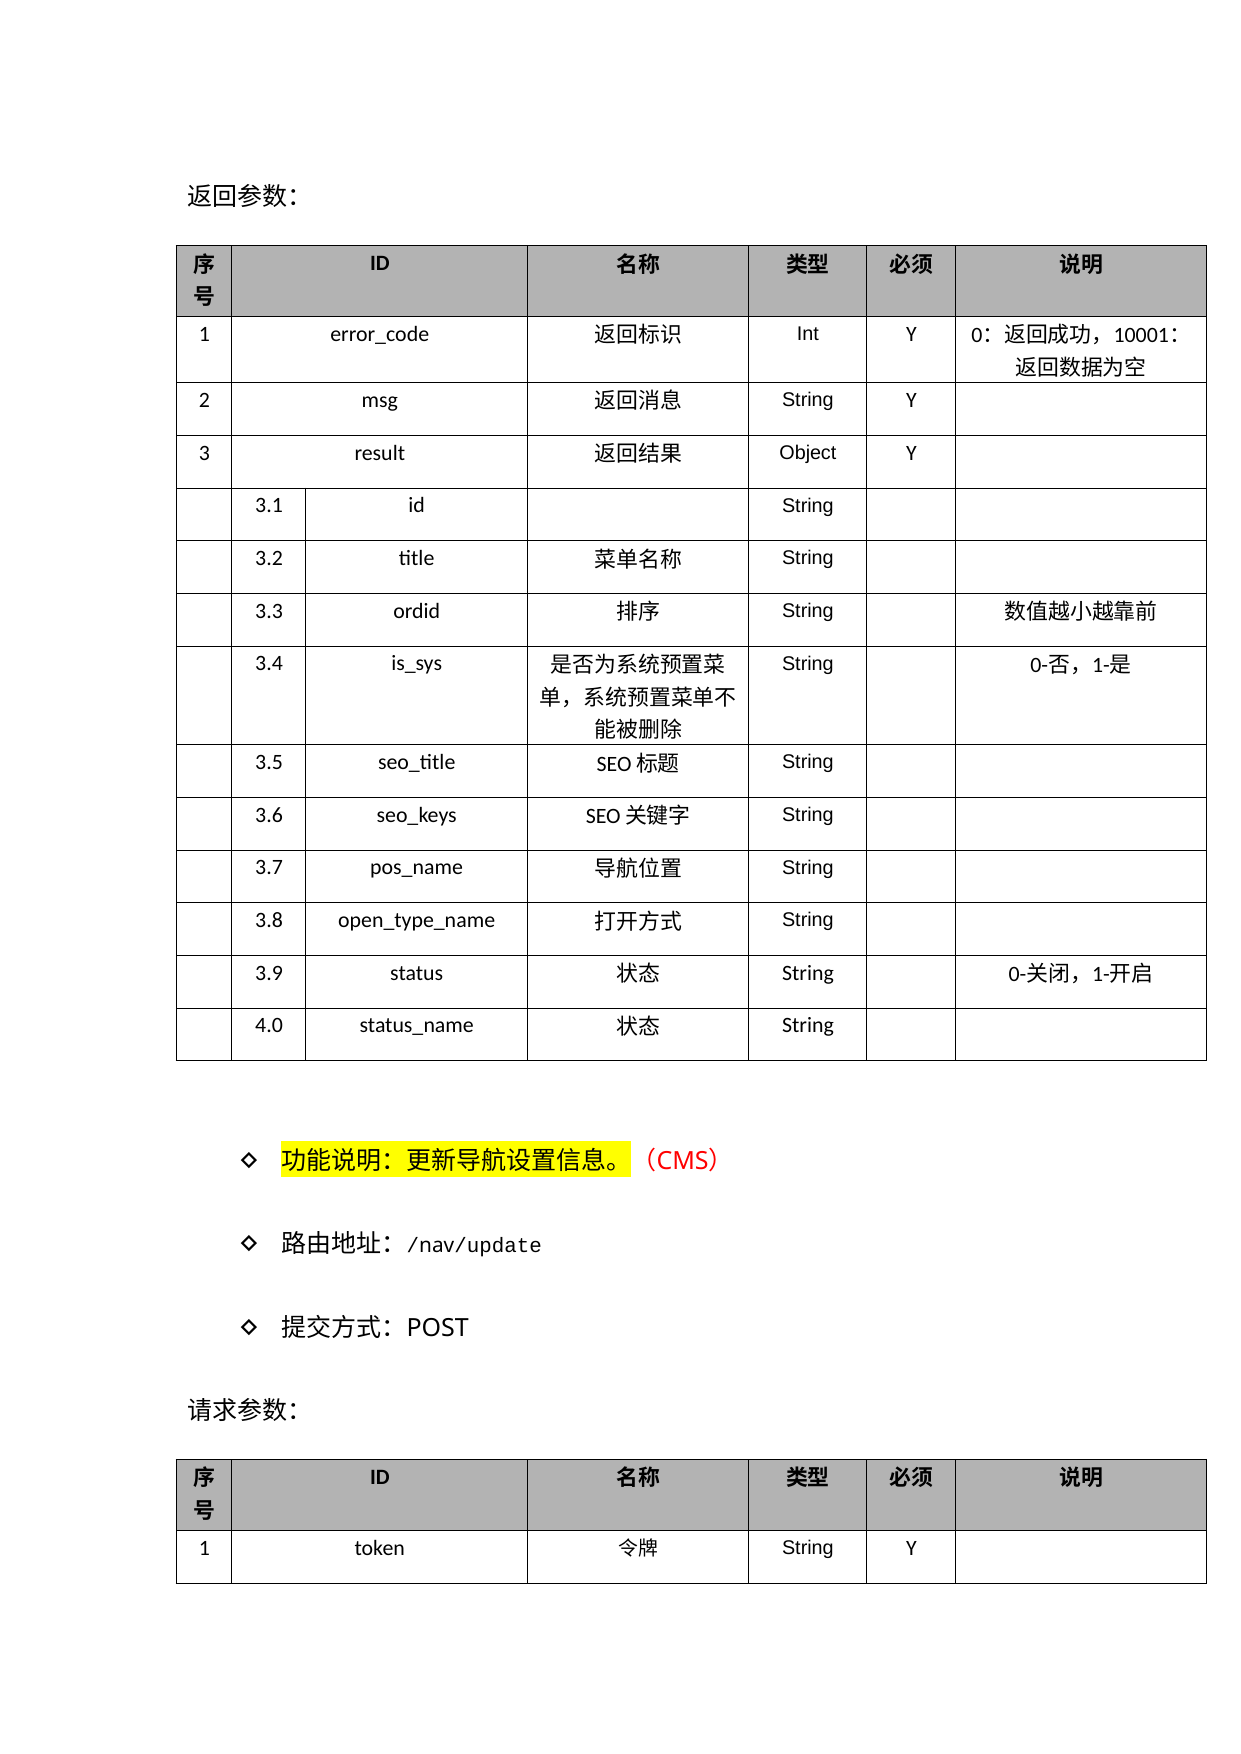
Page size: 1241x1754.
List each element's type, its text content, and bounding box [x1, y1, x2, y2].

table_cell 2 [177, 383, 231, 435]
table_cell 返回结果 [528, 436, 748, 487]
table_cell [177, 489, 231, 540]
table_header 类型 [749, 246, 866, 316]
table_cell String [749, 489, 866, 540]
table_cell open_type_name [306, 903, 527, 955]
table_cell msg [232, 383, 527, 435]
table_cell pos_name [306, 851, 527, 902]
table_cell 3.8 [232, 903, 305, 955]
table_cell is_sys [306, 647, 527, 744]
table_header 说明 [956, 246, 1206, 316]
table_cell [177, 851, 231, 902]
table_cell Int [749, 317, 866, 382]
table_cell String [749, 798, 866, 849]
table_cell [867, 745, 955, 797]
table_cell ordid [306, 594, 527, 646]
table_cell 3.4 [232, 647, 305, 744]
table_cell [177, 956, 231, 1008]
table_cell String [749, 851, 866, 902]
table_cell 0-关闭，1-开启 [956, 956, 1206, 1008]
table_cell [956, 383, 1206, 435]
table_cell token [232, 1531, 527, 1583]
table_cell SEO关键字 [528, 798, 748, 849]
table_cell error_code [232, 317, 527, 382]
table_header 必须 [867, 246, 955, 316]
table_cell [177, 647, 231, 744]
table_cell [867, 1009, 955, 1060]
table_cell [956, 1531, 1206, 1583]
table_cell 3.9 [232, 956, 305, 1008]
table_cell 3.5 [232, 745, 305, 797]
table_cell 令牌 [528, 1531, 748, 1583]
table_cell String [749, 383, 866, 435]
table_header 类型 [749, 1460, 866, 1530]
table_cell 4.0 [232, 1009, 305, 1060]
table_cell status [306, 956, 527, 1008]
table_cell 0-否，1-是 [956, 647, 1206, 744]
table_cell [956, 436, 1206, 487]
table_header 说明 [956, 1460, 1206, 1530]
table_cell String [749, 1531, 866, 1583]
table_cell Y [867, 317, 955, 382]
table_cell title [306, 541, 527, 593]
table_cell 菜单名称 [528, 541, 748, 593]
table_cell 导航位置 [528, 851, 748, 902]
table_cell [956, 851, 1206, 902]
table_cell 是否为系统预置菜单，系统预置菜单不能被删除 [528, 647, 748, 744]
table_cell 排序 [528, 594, 748, 646]
table_cell [867, 489, 955, 540]
table_header 序号 [177, 1460, 231, 1530]
table_cell [177, 541, 231, 593]
table_cell 1 [177, 317, 231, 382]
table_cell 3 [177, 436, 231, 487]
table_cell Y [867, 436, 955, 487]
table_cell [528, 489, 748, 540]
table_cell seo_keys [306, 798, 527, 849]
table_cell String [749, 745, 866, 797]
table_cell [867, 647, 955, 744]
table_cell 3.2 [232, 541, 305, 593]
table_cell 3.7 [232, 851, 305, 902]
table_header 名称 [528, 1460, 748, 1530]
table_header 序号 [177, 246, 231, 316]
table_cell [867, 798, 955, 849]
table_cell 打开方式 [528, 903, 748, 955]
table_cell String [749, 541, 866, 593]
table_cell 返回标识 [528, 317, 748, 382]
table_cell Object [749, 436, 866, 487]
table_cell 3.1 [232, 489, 305, 540]
table_cell [867, 594, 955, 646]
table_cell [177, 594, 231, 646]
table_cell [867, 541, 955, 593]
table_cell 3.6 [232, 798, 305, 849]
table_header ID [232, 246, 527, 316]
table_cell [956, 1009, 1206, 1060]
table_cell 状态 [528, 1009, 748, 1060]
table_cell 0：返回成功，10001：返回数据为空 [956, 317, 1206, 382]
table_header 必须 [867, 1460, 955, 1530]
table_cell id [306, 489, 527, 540]
table_header ID [232, 1460, 527, 1530]
table_cell 1 [177, 1531, 231, 1583]
table_cell [956, 745, 1206, 797]
table_cell [956, 541, 1206, 593]
table_cell [956, 903, 1206, 955]
table_cell [956, 489, 1206, 540]
table_cell [177, 903, 231, 955]
table_cell 返回消息 [528, 383, 748, 435]
list 路由地址：/nav/update [238, 1209, 1053, 1274]
table_cell String [749, 903, 866, 955]
table_cell Y [867, 1531, 955, 1583]
table_cell SEO标题 [528, 745, 748, 797]
table_cell result [232, 436, 527, 487]
table_cell String [749, 1009, 866, 1060]
text 返回参数： [187, 162, 1053, 227]
table_cell [867, 956, 955, 1008]
table_cell [177, 1009, 231, 1060]
table_cell status_name [306, 1009, 527, 1060]
table_cell [177, 798, 231, 849]
table_cell [956, 798, 1206, 849]
table_cell seo_title [306, 745, 527, 797]
table_cell String [749, 956, 866, 1008]
table_cell 数值越小越靠前 [956, 594, 1206, 646]
list 功能说明：更新导航设置信息。（CMS） [238, 1126, 1053, 1191]
table_cell String [749, 647, 866, 744]
table_cell [177, 745, 231, 797]
table_cell String [749, 594, 866, 646]
table_cell [867, 903, 955, 955]
table_cell 状态 [528, 956, 748, 1008]
list 提交方式：POST [238, 1293, 1053, 1358]
table_header 名称 [528, 246, 748, 316]
table_cell [867, 851, 955, 902]
table_cell 3.3 [232, 594, 305, 646]
text 请求参数： [187, 1376, 1053, 1441]
table_cell Y [867, 383, 955, 435]
